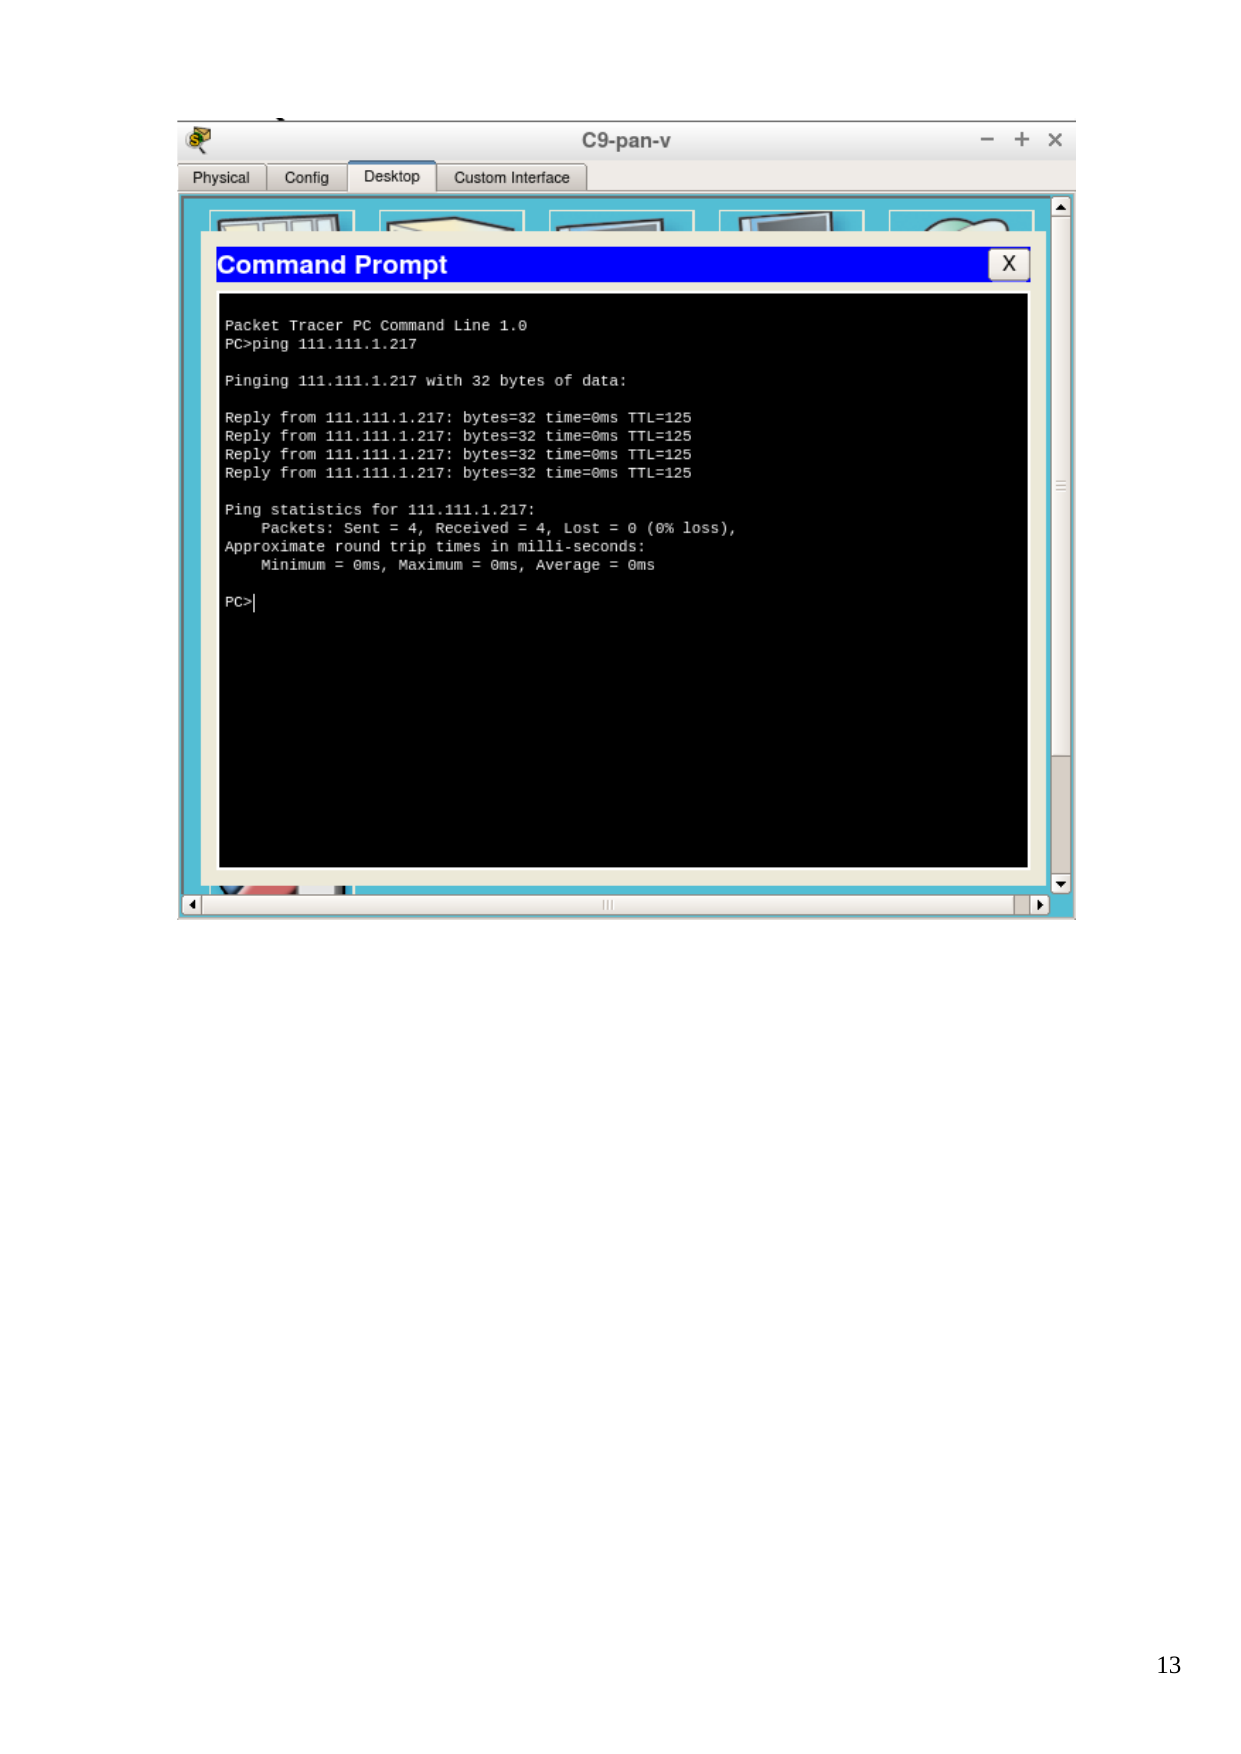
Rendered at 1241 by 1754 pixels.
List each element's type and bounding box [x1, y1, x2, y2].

picture [177, 118, 1076, 920]
